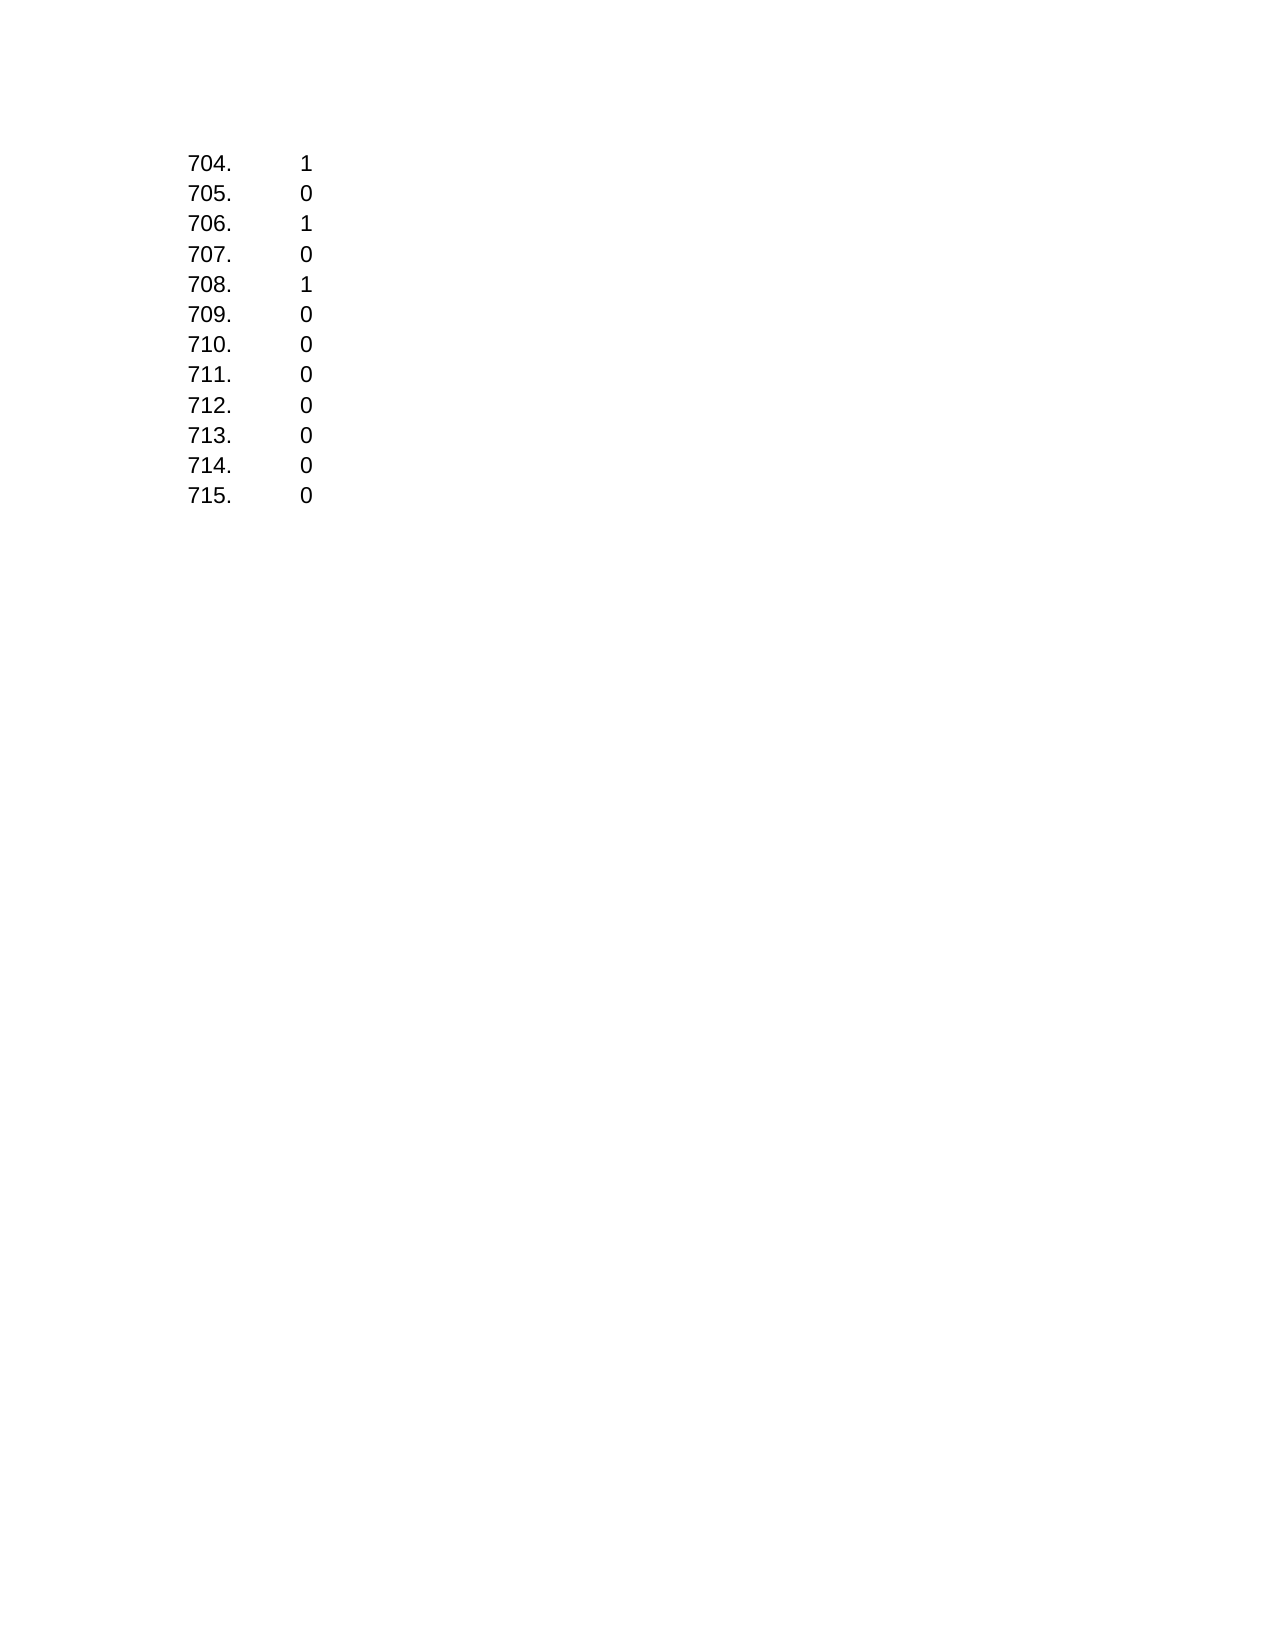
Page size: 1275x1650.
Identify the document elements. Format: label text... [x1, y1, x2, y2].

list 0 [187, 422, 1125, 448]
list 0 [187, 482, 1125, 509]
list 0 [187, 361, 1125, 388]
list 0 [187, 392, 1125, 418]
list 1 [187, 210, 1125, 237]
list 1 [187, 271, 1125, 297]
list 0 [187, 241, 1125, 267]
list 0 [187, 452, 1125, 478]
list 0 [187, 301, 1125, 327]
list 0 [187, 331, 1125, 358]
list 0 [187, 180, 1125, 207]
list 1 [187, 150, 1125, 176]
